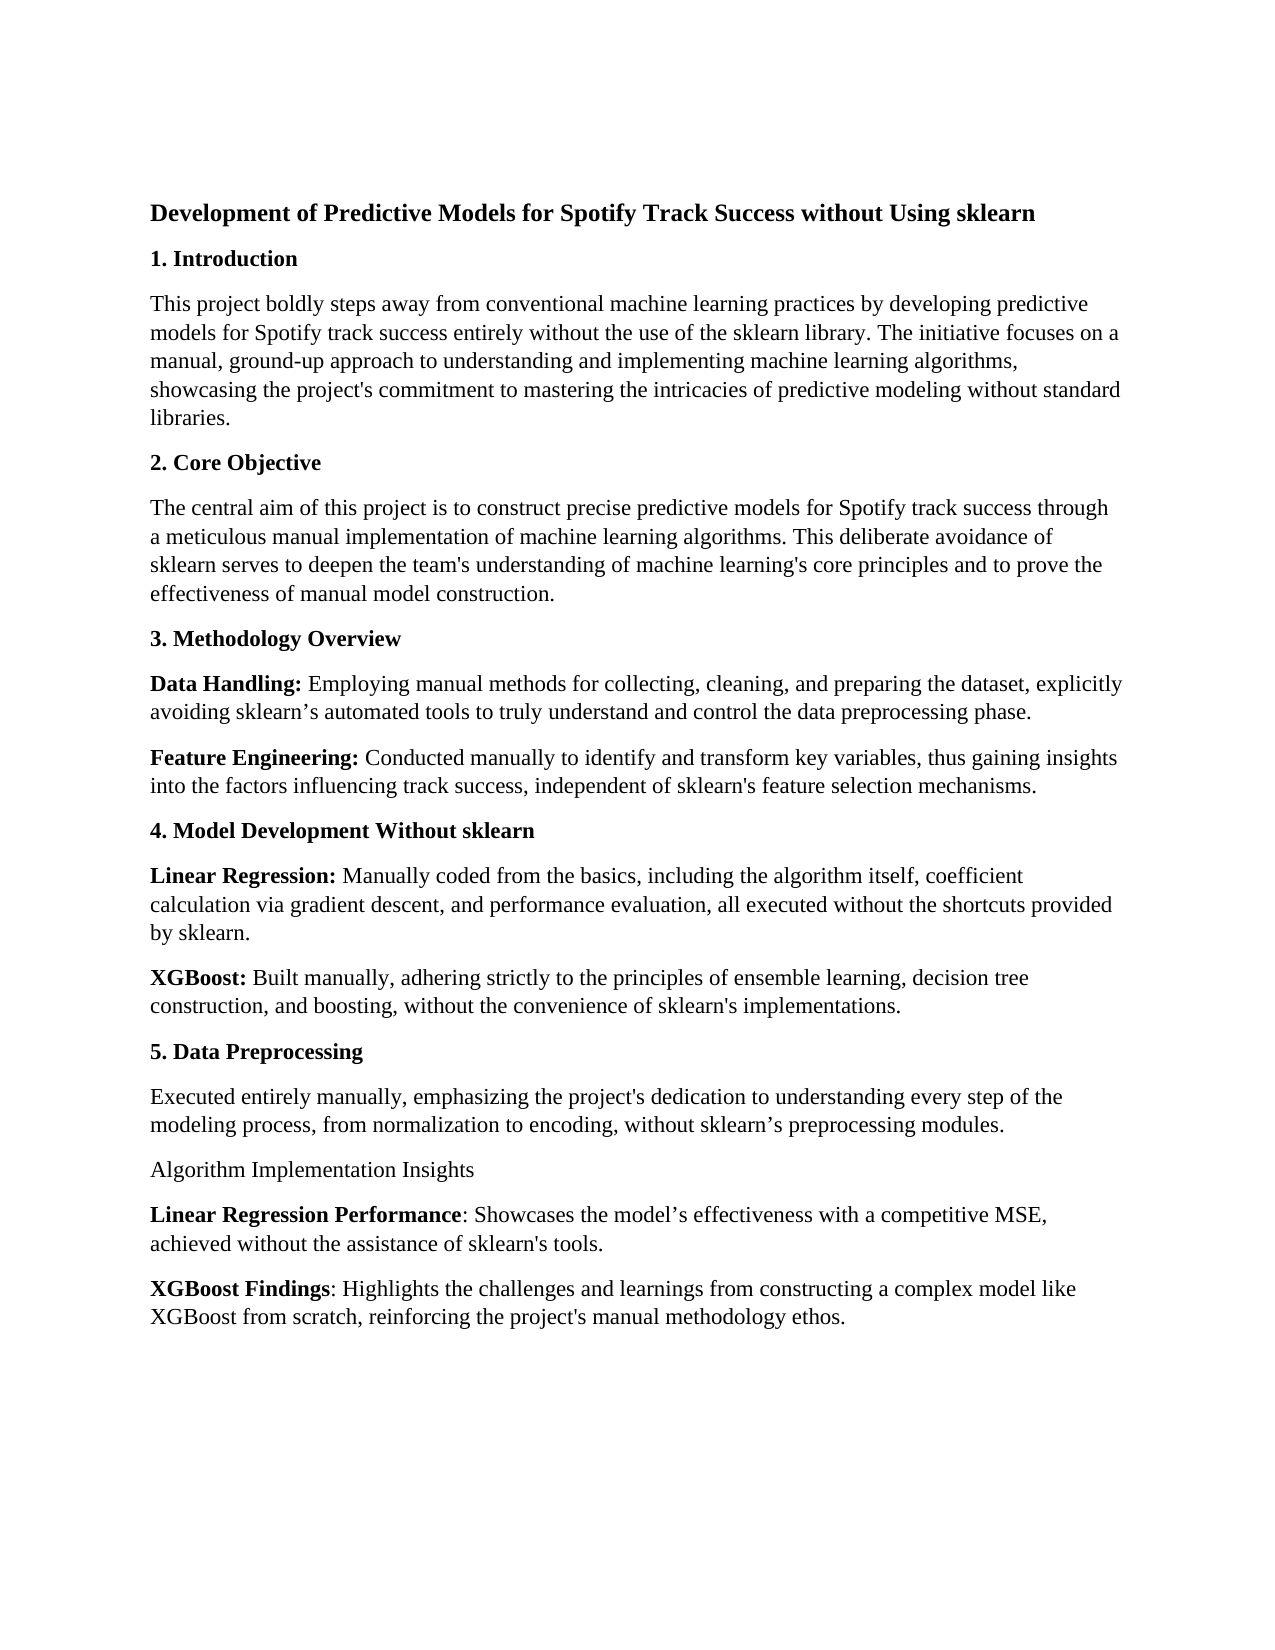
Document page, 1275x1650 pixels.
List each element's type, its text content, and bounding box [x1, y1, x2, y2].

text 5. Data Preprocessing [150, 1038, 1125, 1064]
text The central aim of this project is to construct precise predictive models for Spotify track success through a meticulous manual implementation of machine learning algorithms. This deliberate avoidance of sklearn serves to deepen the team's understanding of machine learning's core principles and to prove the effectiveness of manual model construction. [150, 494, 1125, 606]
text Development of Predictive Models for Spotify Track Success without Using sklearn [150, 198, 1125, 226]
text 3. Methodology Overview [150, 625, 1125, 651]
text This project boldly steps away from conventional machine learning practices by developing predictive models for Spotify track success entirely without the use of the sklearn library. The initiative focuses on a manual, ground-up approach to understanding and implementing machine learning algorithms, showcasing the project's commitment to mastering the intricacies of predictive modeling without standard libraries. [150, 291, 1125, 431]
text Data Handling: Employing manual methods for collecting, cleaning, and preparing the dataset, explicitly avoiding sklearn’s automated tools to truly understand and control the data preprocessing phase. [150, 670, 1125, 725]
text Algorithm Implementation Insights [150, 1156, 1125, 1183]
text 4. Model Development Without sklearn [150, 817, 1125, 843]
text Linear Regression: Manually coded from the basics, including the algorithm itself, coefficient calculation via gradient descent, and performance evaluation, all executed without the shortcuts provided by sklearn. [150, 862, 1125, 945]
text Linear Regression Performance: Showcases the model’s effectiveness with a competitive MSE, achieved without the assistance of sklearn's tools. [150, 1201, 1125, 1256]
text 2. Core Objective [150, 449, 1125, 476]
text XGBoost: Built manually, adhering strictly to the principles of ensemble learning, decision tree construction, and boosting, without the convenience of sklearn's implementations. [150, 964, 1125, 1019]
text 1. Introduction [150, 245, 1125, 272]
text Feature Engineering: Conducted manually to identify and transform key variables, thus gaining insights into the factors influencing track success, independent of sklearn's feature selection mechanisms. [150, 743, 1125, 798]
text Executed entirely manually, emphasizing the project's dedication to understanding every step of the modeling process, from normalization to encoding, without sklearn’s preprocessing modules. [150, 1083, 1125, 1138]
text XGBoost Findings: Highlights the challenges and learnings from constructing a complex model like XGBoost from scratch, reinforcing the project's manual methodology ethos. [150, 1275, 1125, 1330]
